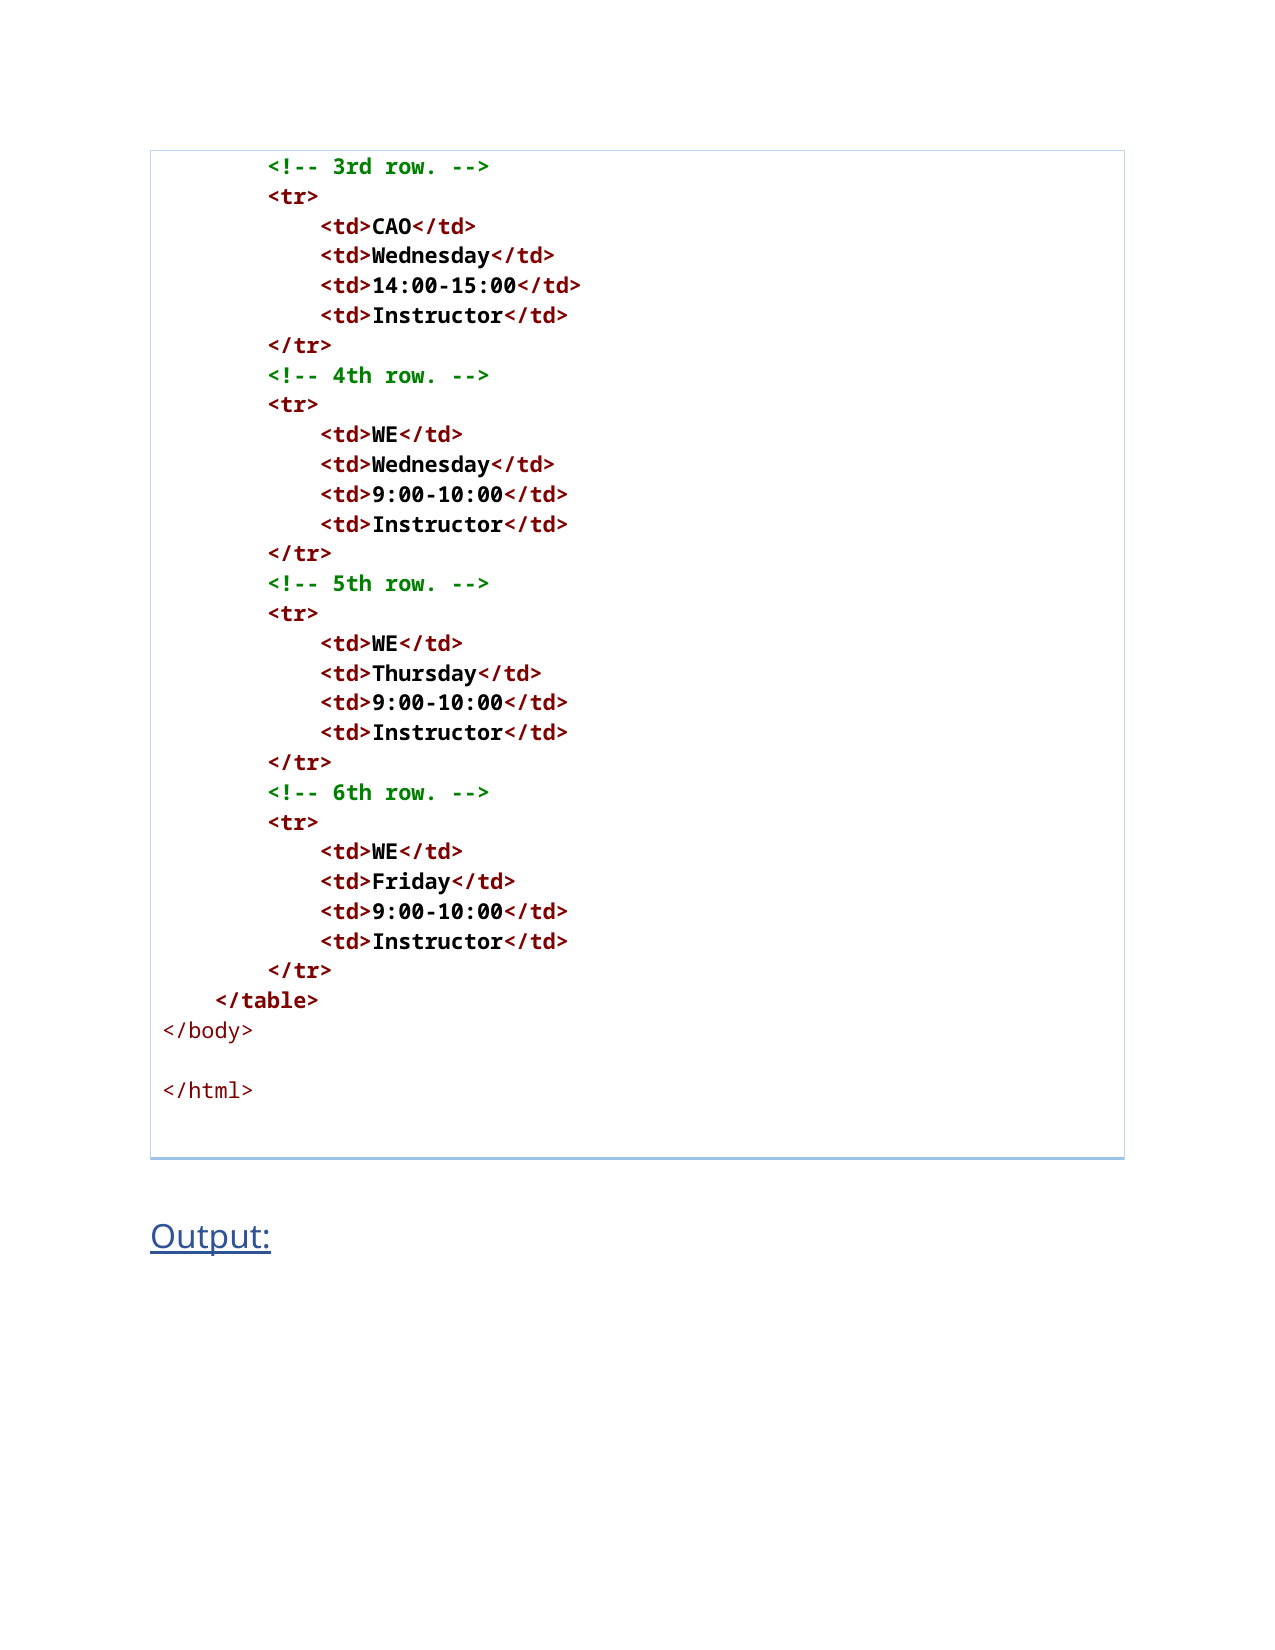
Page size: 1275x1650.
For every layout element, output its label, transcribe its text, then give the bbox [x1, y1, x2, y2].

subtitle Output: [150, 1213, 1125, 1259]
